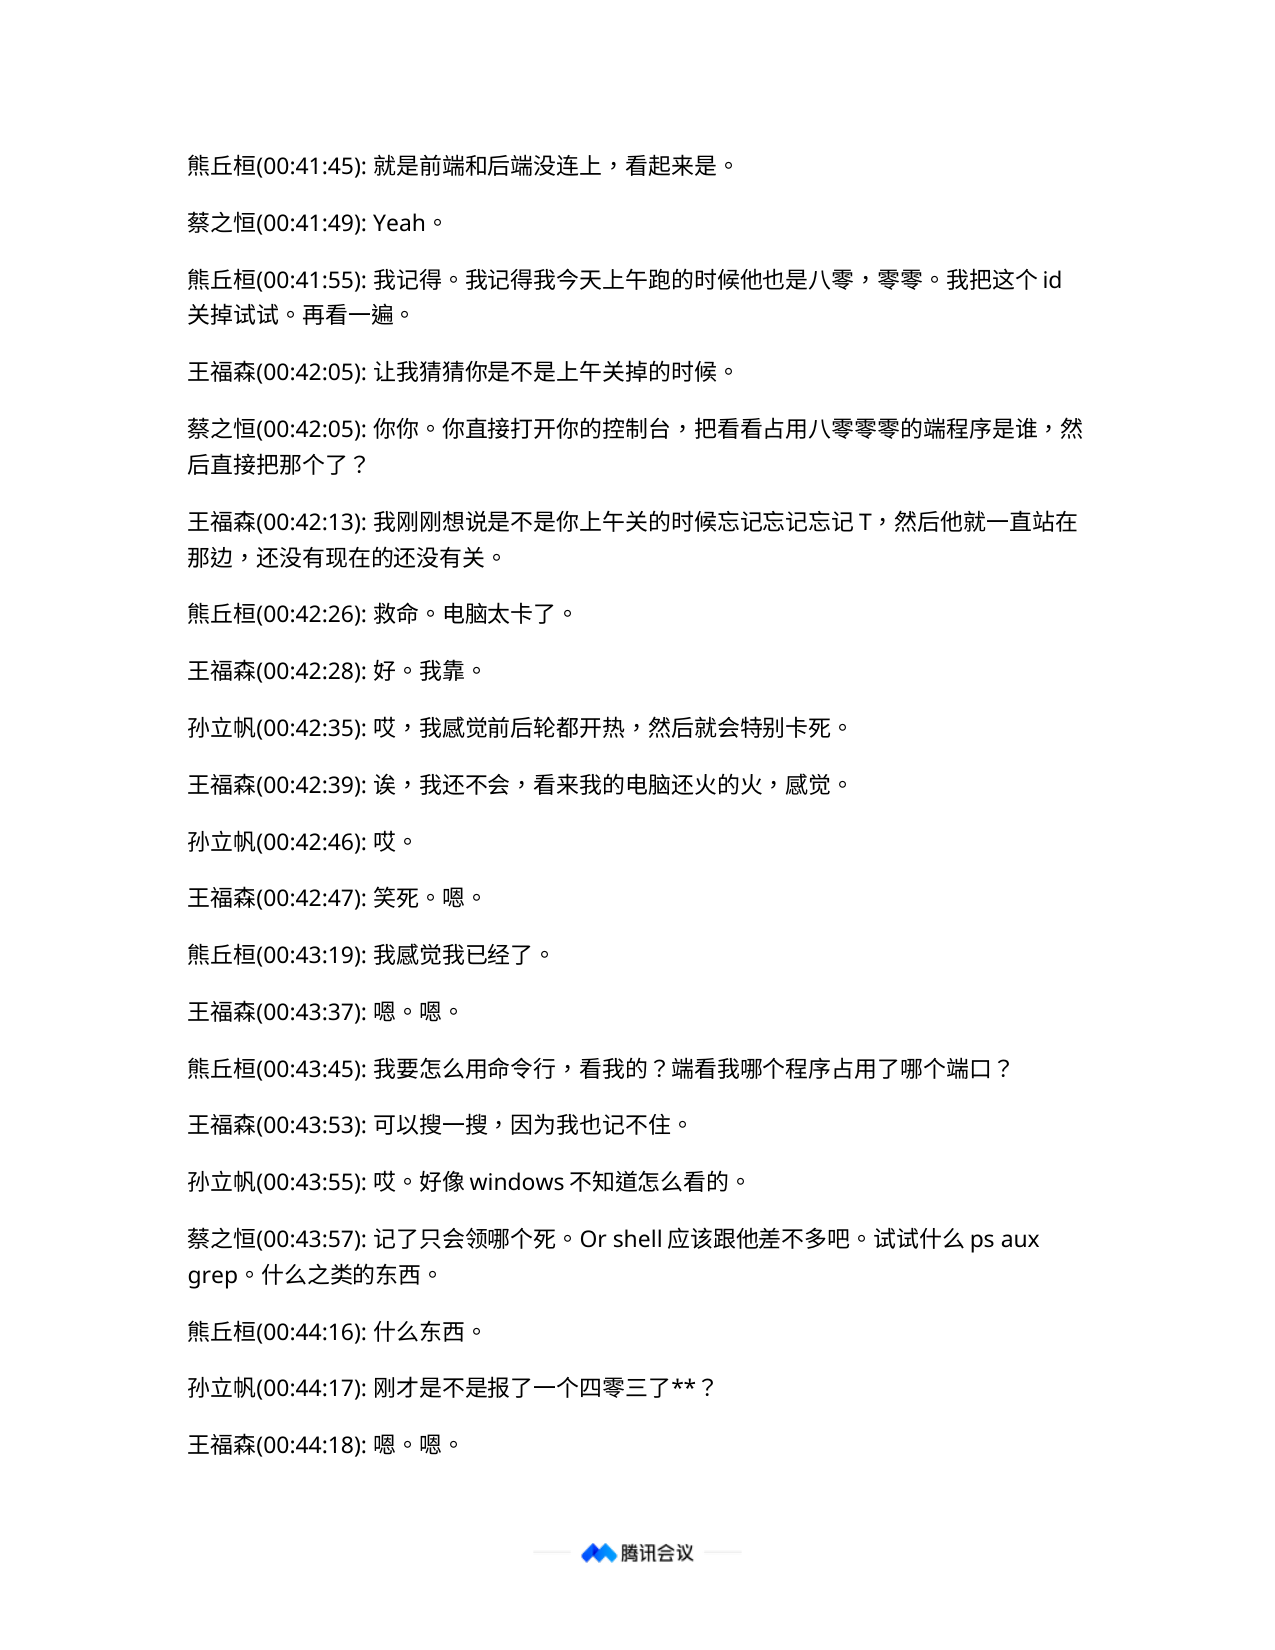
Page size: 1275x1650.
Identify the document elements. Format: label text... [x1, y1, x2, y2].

text 蔡之恒(00:42:05): 你你。你直接打开你的控制台，把看看占用八零零零的端程序是谁，然后直接把那个了？ [187, 413, 1087, 480]
text 王福森(00:42:47): 笑死。嗯。 [187, 882, 1087, 913]
text 王福森(00:42:13): 我刚刚想说是不是你上午关的时候忘记忘记忘记T，然后他就一直站在那边，还没有现在的还没有关。 [187, 506, 1087, 573]
text 熊丘桓(00:44:16): 什么东西。 [187, 1316, 1087, 1347]
text 蔡之恒(00:43:57): 记了只会领哪个死。Or shell应该跟他差不多吧。试试什么ps aux grep。什么之类的东西。 [187, 1223, 1087, 1290]
picture [533, 1543, 742, 1563]
text 蔡之恒(00:41:49): Yeah。 [187, 207, 1087, 238]
text 熊丘桓(00:41:55): 我记得。我记得我今天上午跑的时候他也是八零，零零。我把这个id关掉试试。再看一遍。 [187, 263, 1087, 331]
text 王福森(00:43:53): 可以搜一搜，因为我也记不住。 [187, 1109, 1087, 1141]
text 王福森(00:42:28): 好。我靠。 [187, 655, 1087, 686]
text 王福森(00:42:39): 诶，我还不会，看来我的电脑还火的火，感觉。 [187, 769, 1087, 800]
text 孙立帆(00:43:55): 哎。好像windows不知道怎么看的。 [187, 1166, 1087, 1197]
text 王福森(00:42:05): 让我猜猜你是不是上午关掉的时候。 [187, 356, 1087, 387]
text 王福森(00:44:18): 嗯。嗯。 [187, 1429, 1087, 1460]
text 熊丘桓(00:43:45): 我要怎么用命令行，看我的？端看我哪个程序占用了哪个端口？ [187, 1053, 1087, 1084]
text 孙立帆(00:42:35): 哎，我感觉前后轮都开热，然后就会特别卡死。 [187, 712, 1087, 743]
text 熊丘桓(00:43:19): 我感觉我已经了。 [187, 939, 1087, 970]
text 孙立帆(00:44:17): 刚才是不是报了一个四零三了**？ [187, 1372, 1087, 1404]
text 孙立帆(00:42:46): 哎。 [187, 826, 1087, 857]
text 王福森(00:43:37): 嗯。嗯。 [187, 996, 1087, 1027]
text 熊丘桓(00:42:26): 救命。电脑太卡了。 [187, 598, 1087, 630]
text 熊丘桓(00:41:45): 就是前端和后端没连上，看起来是。 [187, 150, 1087, 181]
